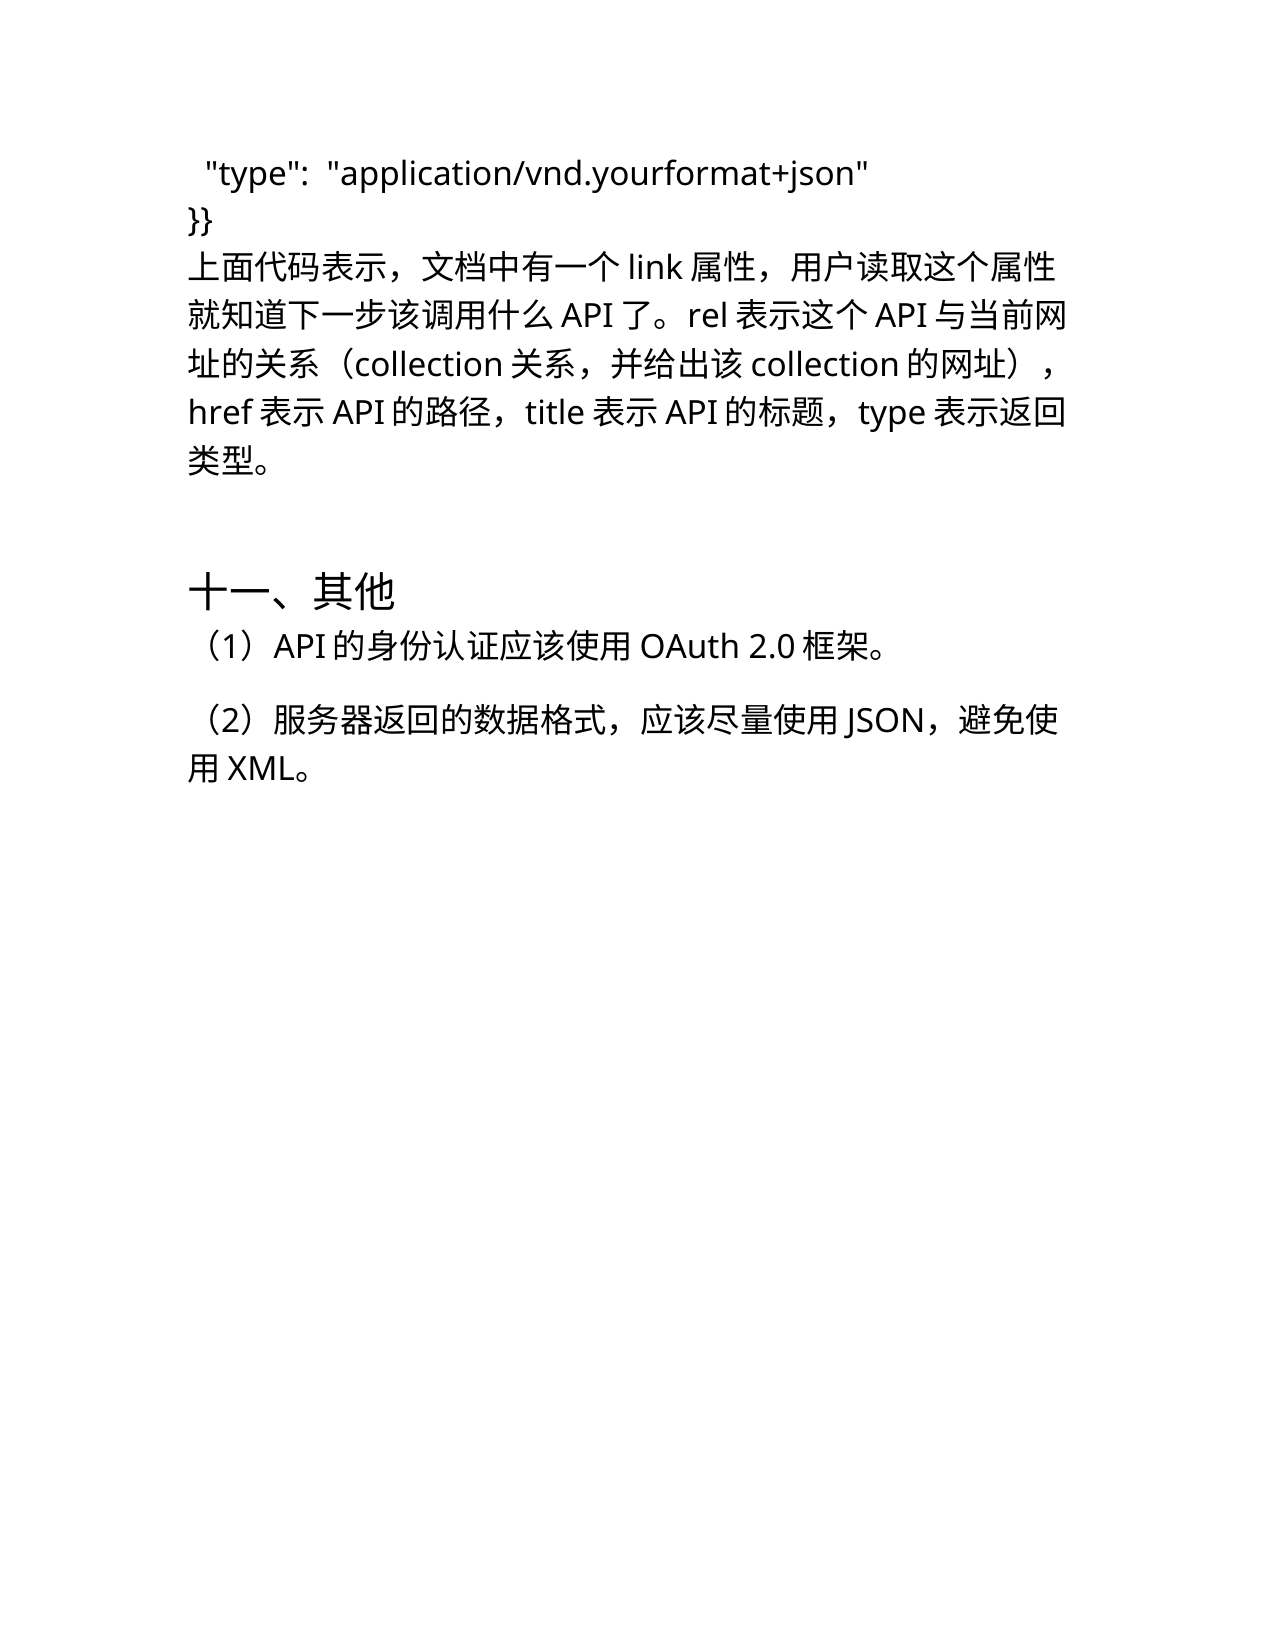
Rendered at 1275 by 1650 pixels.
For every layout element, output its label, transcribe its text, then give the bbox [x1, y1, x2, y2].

text 十一、其他 [187, 559, 1087, 620]
text （1）API的身份认证应该使用OAuth 2.0框架。 [187, 620, 1087, 668]
text 上面代码表示，文档中有一个link属性，用户读取这个属性就知道下一步该调用什么API了。rel表示这个API与当前网址的关系（collection关系，并给出该collection的网址），href表示API的路径，title表示API的标题，type表示返回类型。 [187, 241, 1087, 483]
text （2）服务器返回的数据格式，应该尽量使用JSON，避免使用XML。 [187, 694, 1087, 791]
text }} [187, 195, 1087, 241]
text "type": "application/vnd.yourformat+json" [187, 150, 1087, 195]
